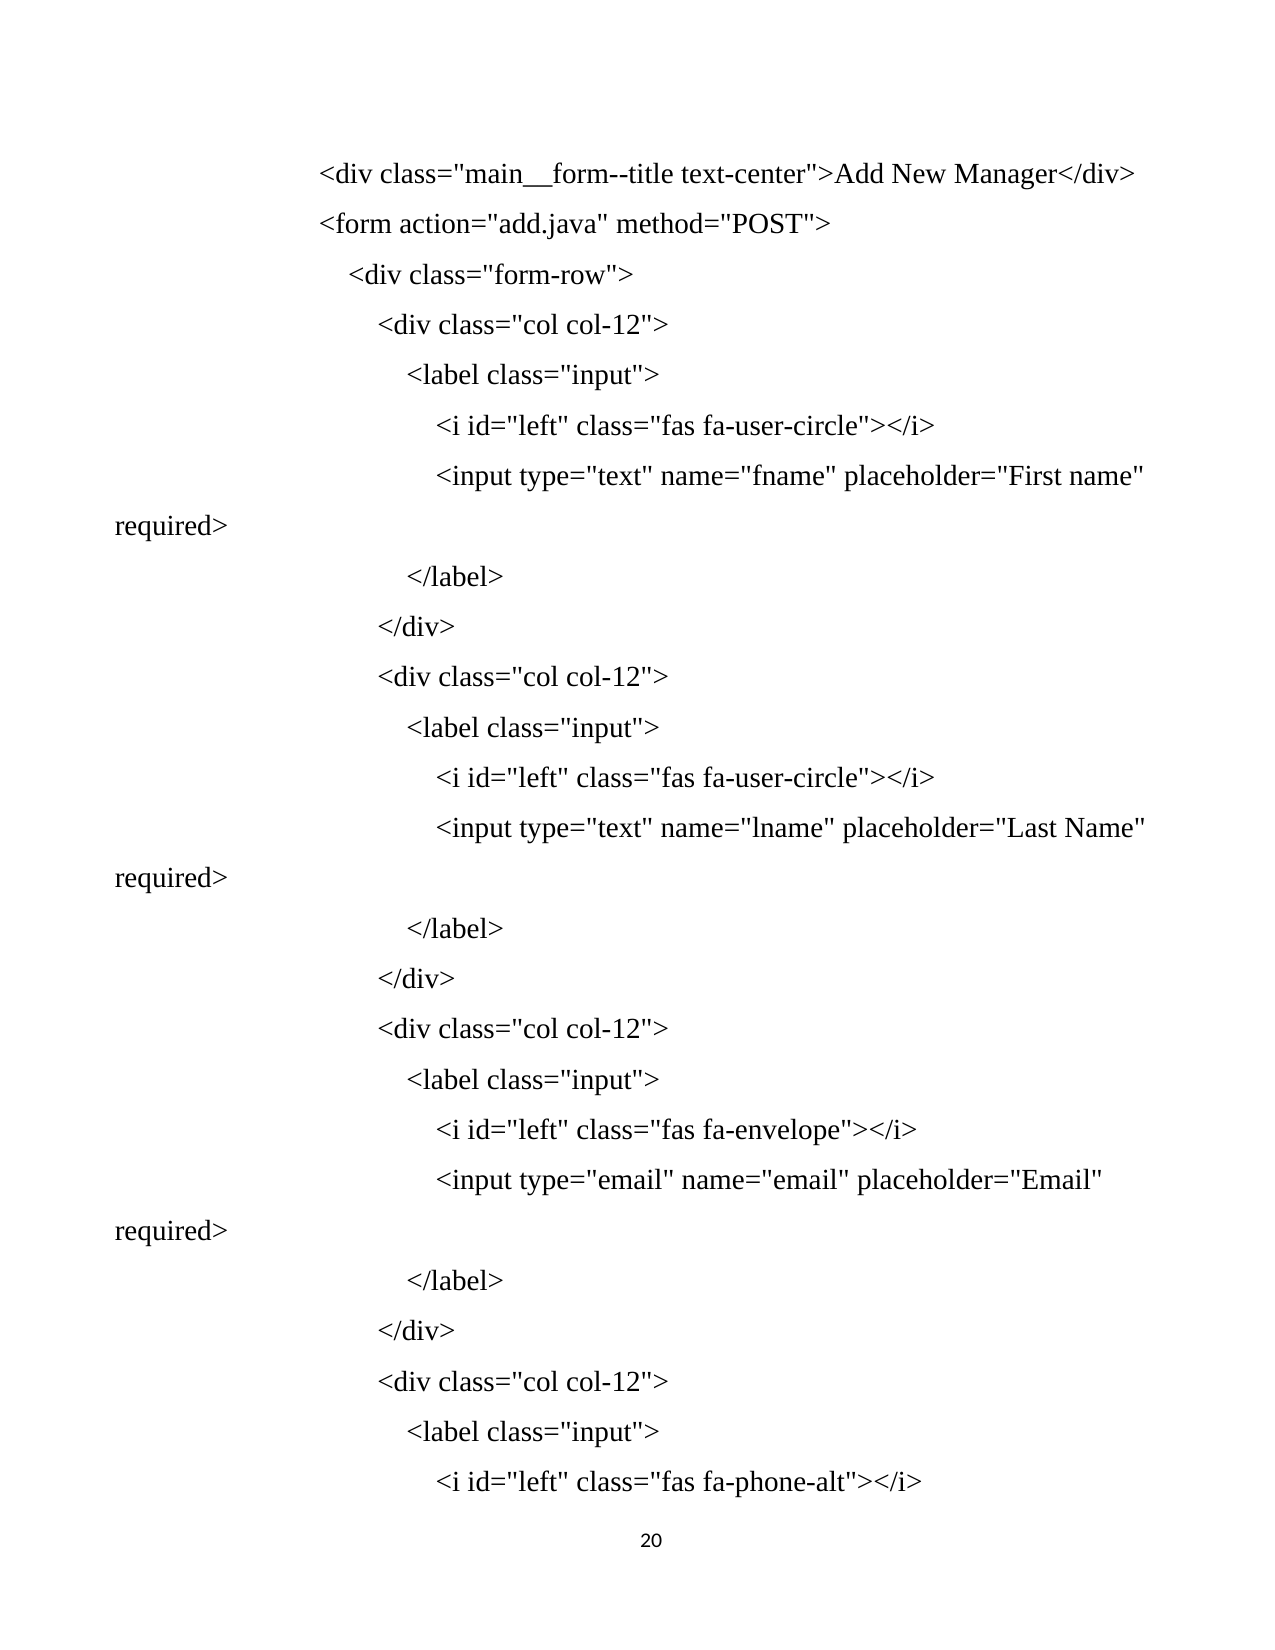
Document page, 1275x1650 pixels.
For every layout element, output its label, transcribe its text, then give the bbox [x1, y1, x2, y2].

text </div> [114, 609, 1179, 643]
text <i id="left" class="fas fa-user-circle"></i> [114, 760, 1179, 793]
text <form action="add.java" method="POST"> [114, 207, 1179, 240]
text <i id="left" class="fas fa-envelope"></i> [114, 1112, 1179, 1146]
text <div class="col col-12"> [114, 1012, 1179, 1045]
text </div> [114, 1313, 1179, 1347]
text <div class="col col-12"> [114, 1364, 1179, 1397]
text <div class="col col-12"> [114, 659, 1179, 693]
text <i id="left" class="fas fa-phone-alt"></i> [114, 1464, 1179, 1498]
text <input type="text" name="lname" placeholder="Last Name" required> [114, 810, 1179, 894]
text </label> [114, 911, 1179, 944]
text <div class="col col-12"> [114, 307, 1179, 341]
text </div> [114, 961, 1179, 995]
text <label class="input"> [114, 710, 1179, 743]
text </label> [114, 1263, 1179, 1297]
text </label> [114, 559, 1179, 592]
text <label class="input"> [114, 1062, 1179, 1095]
text <i id="left" class="fas fa-user-circle"></i> [114, 408, 1179, 441]
text <input type="email" name="email" placeholder="Email" required> [114, 1162, 1179, 1246]
text <div class="main__form--title text-center">Add New Manager</div> [114, 156, 1179, 190]
text <label class="input"> [114, 1414, 1179, 1448]
text <div class="form-row"> [114, 257, 1179, 290]
text <label class="input"> [114, 357, 1179, 391]
text <input type="text" name="fname" placeholder="First name" required> [114, 458, 1179, 542]
